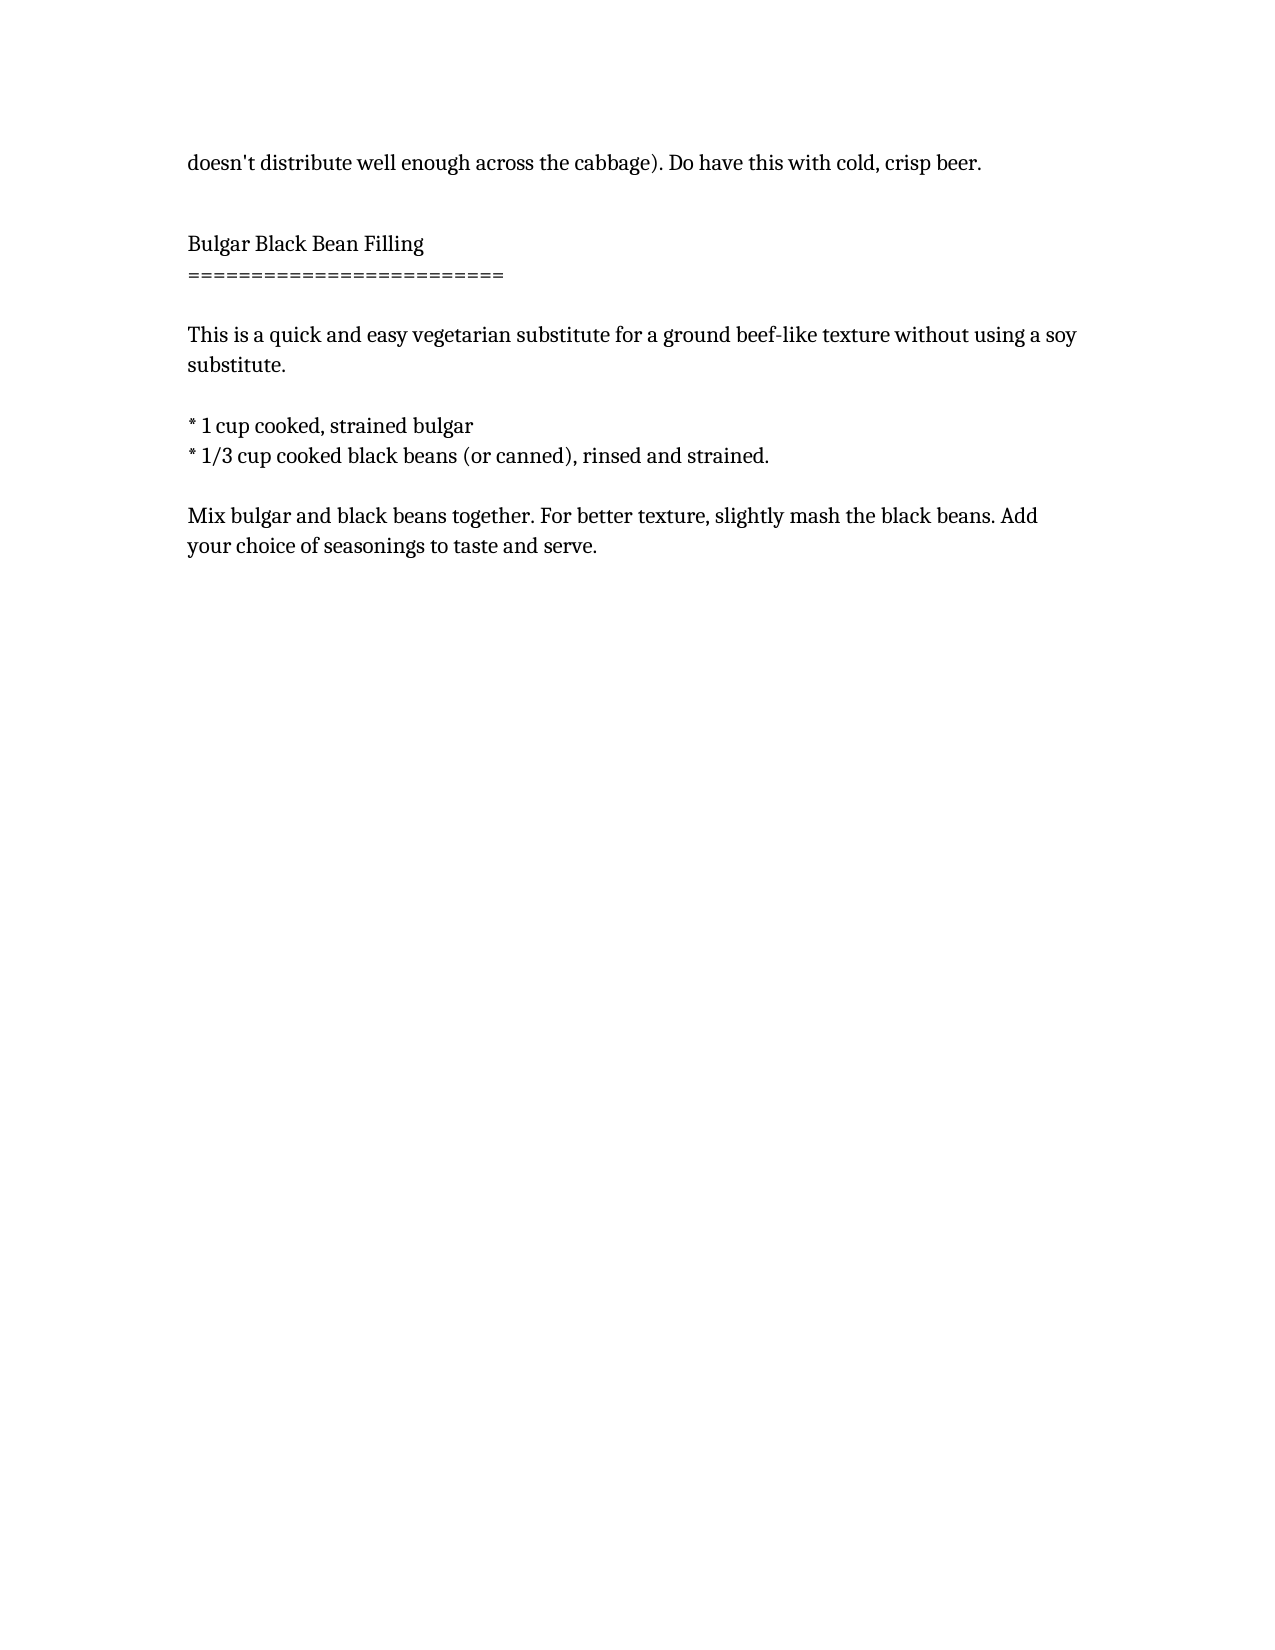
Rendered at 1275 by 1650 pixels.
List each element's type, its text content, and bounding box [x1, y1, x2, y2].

text Bulgar Black Bean Filling ========================= This is a quick and easy vegetarian substitute for a ground beef-like texture without using a soy substitute. * 1 cup cooked, strained bulgar * 1/3 cup cooked black beans (or canned), rinsed and strained. Mix bulgar and black beans together. For better texture, slightly mash the black beans. Add your choice of seasonings to taste and serve. [187, 231, 1087, 590]
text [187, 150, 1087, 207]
